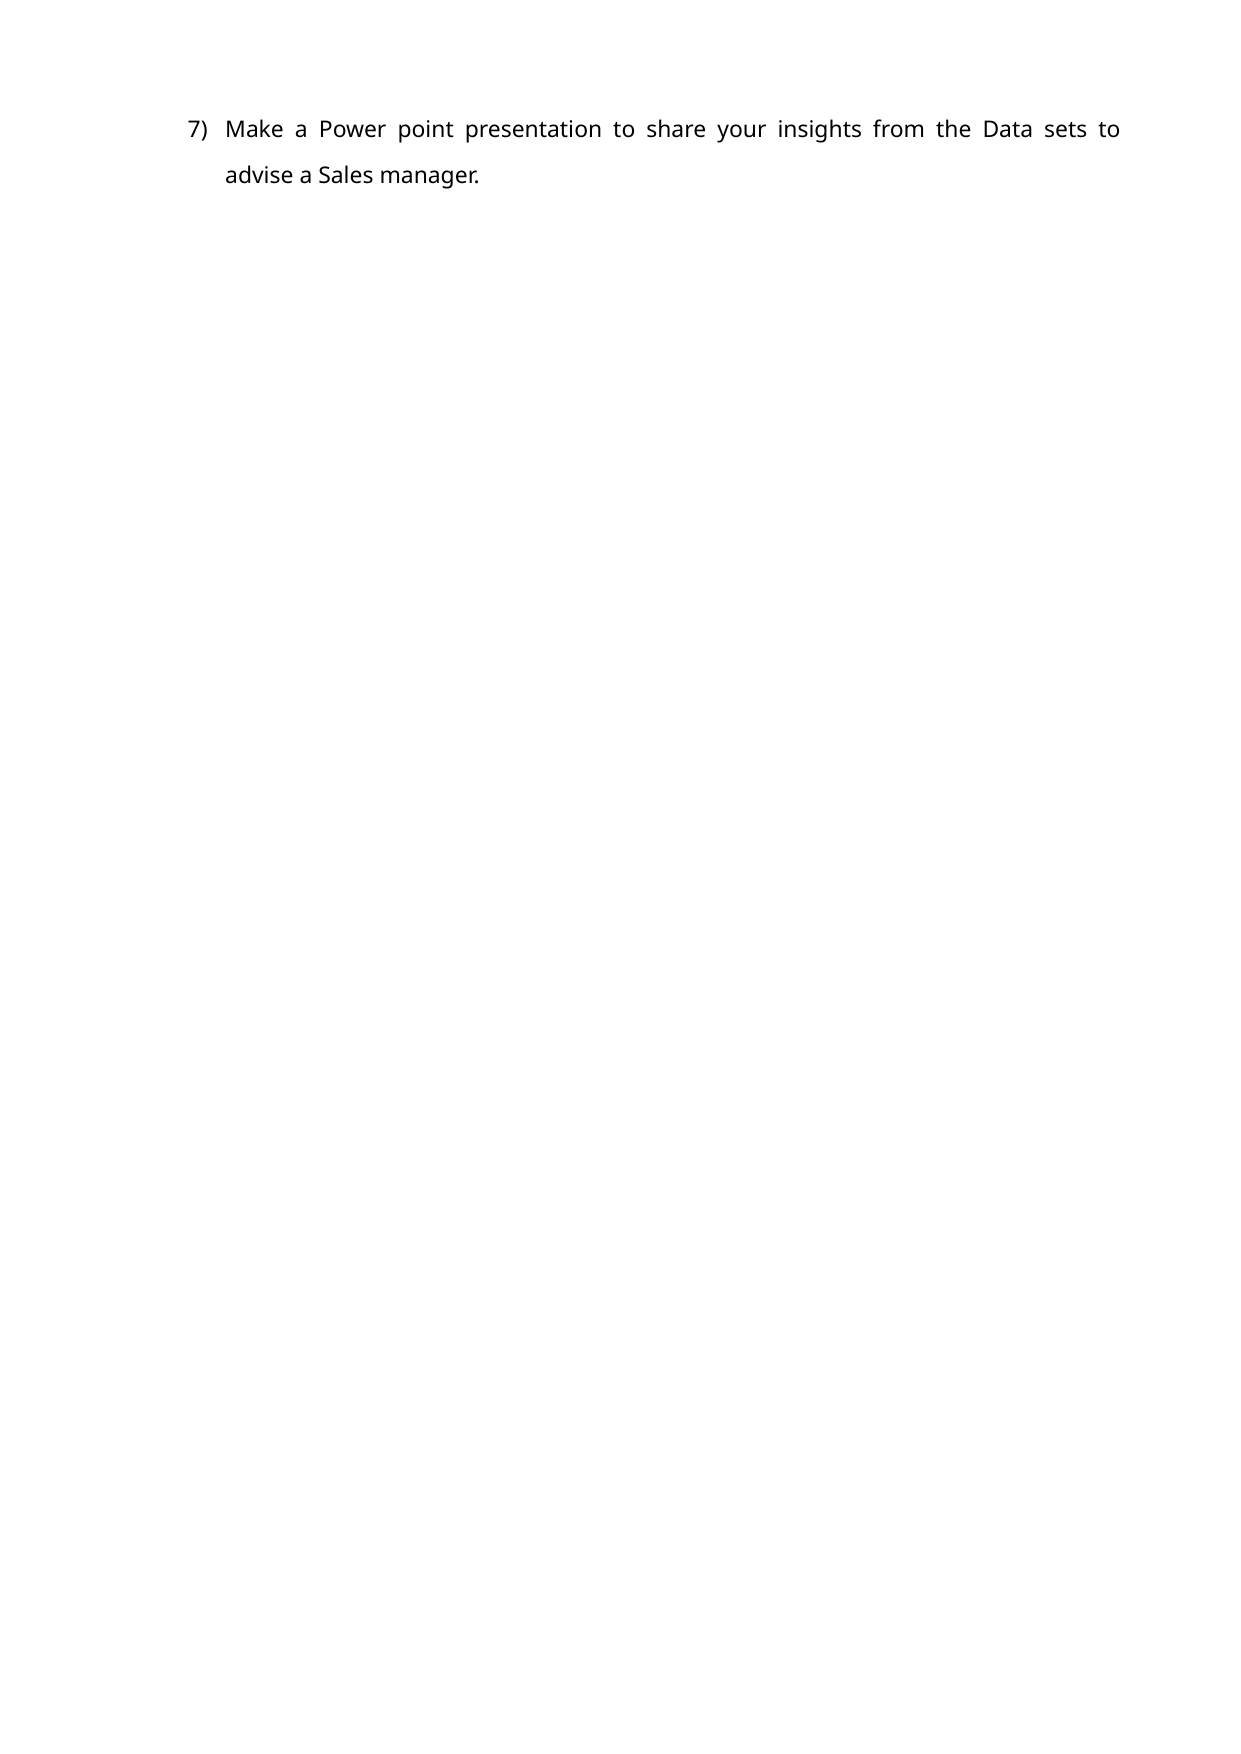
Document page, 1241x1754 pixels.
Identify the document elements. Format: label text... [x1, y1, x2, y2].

list Make a Power point presentation to share your insights from the Data sets to advise a Sales manager. [187, 112, 1122, 191]
